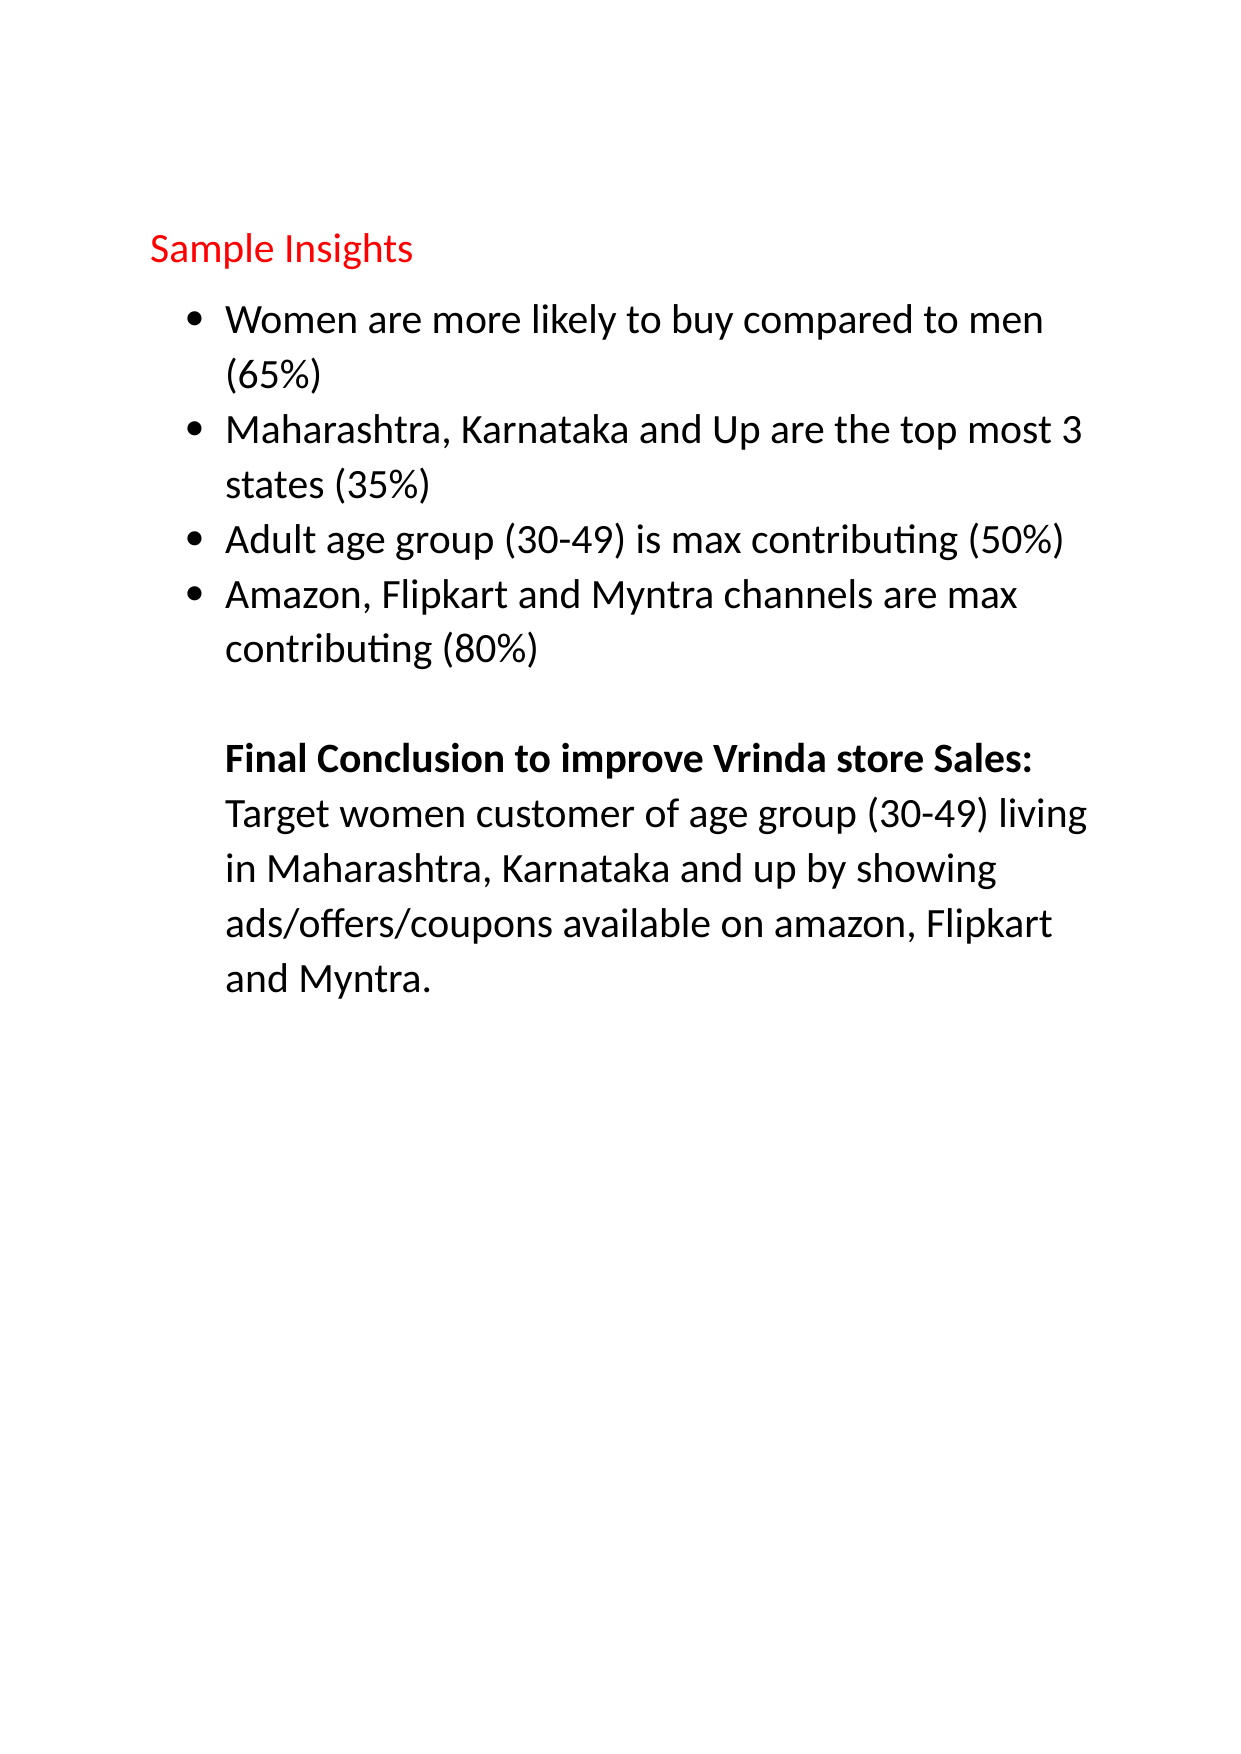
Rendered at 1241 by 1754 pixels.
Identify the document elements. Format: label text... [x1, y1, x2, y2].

text Sample Insights [150, 222, 1090, 272]
list Adult age group (30-49) is max contributing (50%) [187, 513, 1090, 563]
list Maharashtra, Karnataka and Up are the top most 3 states (35%) [187, 403, 1090, 509]
list Amazon, Flipkart and Myntra channels are max contributing (80%) [187, 568, 1090, 673]
list Final Conclusion to improve Vrinda store Sales: [225, 732, 1090, 783]
list Women are more likely to buy compared to men (65%) [187, 293, 1090, 399]
list Target women customer of age group (30-49) living in Maharashtra, Karnataka and up by showing ads/offers/coupons available on amazon, Flipkart and Myntra. [225, 787, 1090, 1003]
